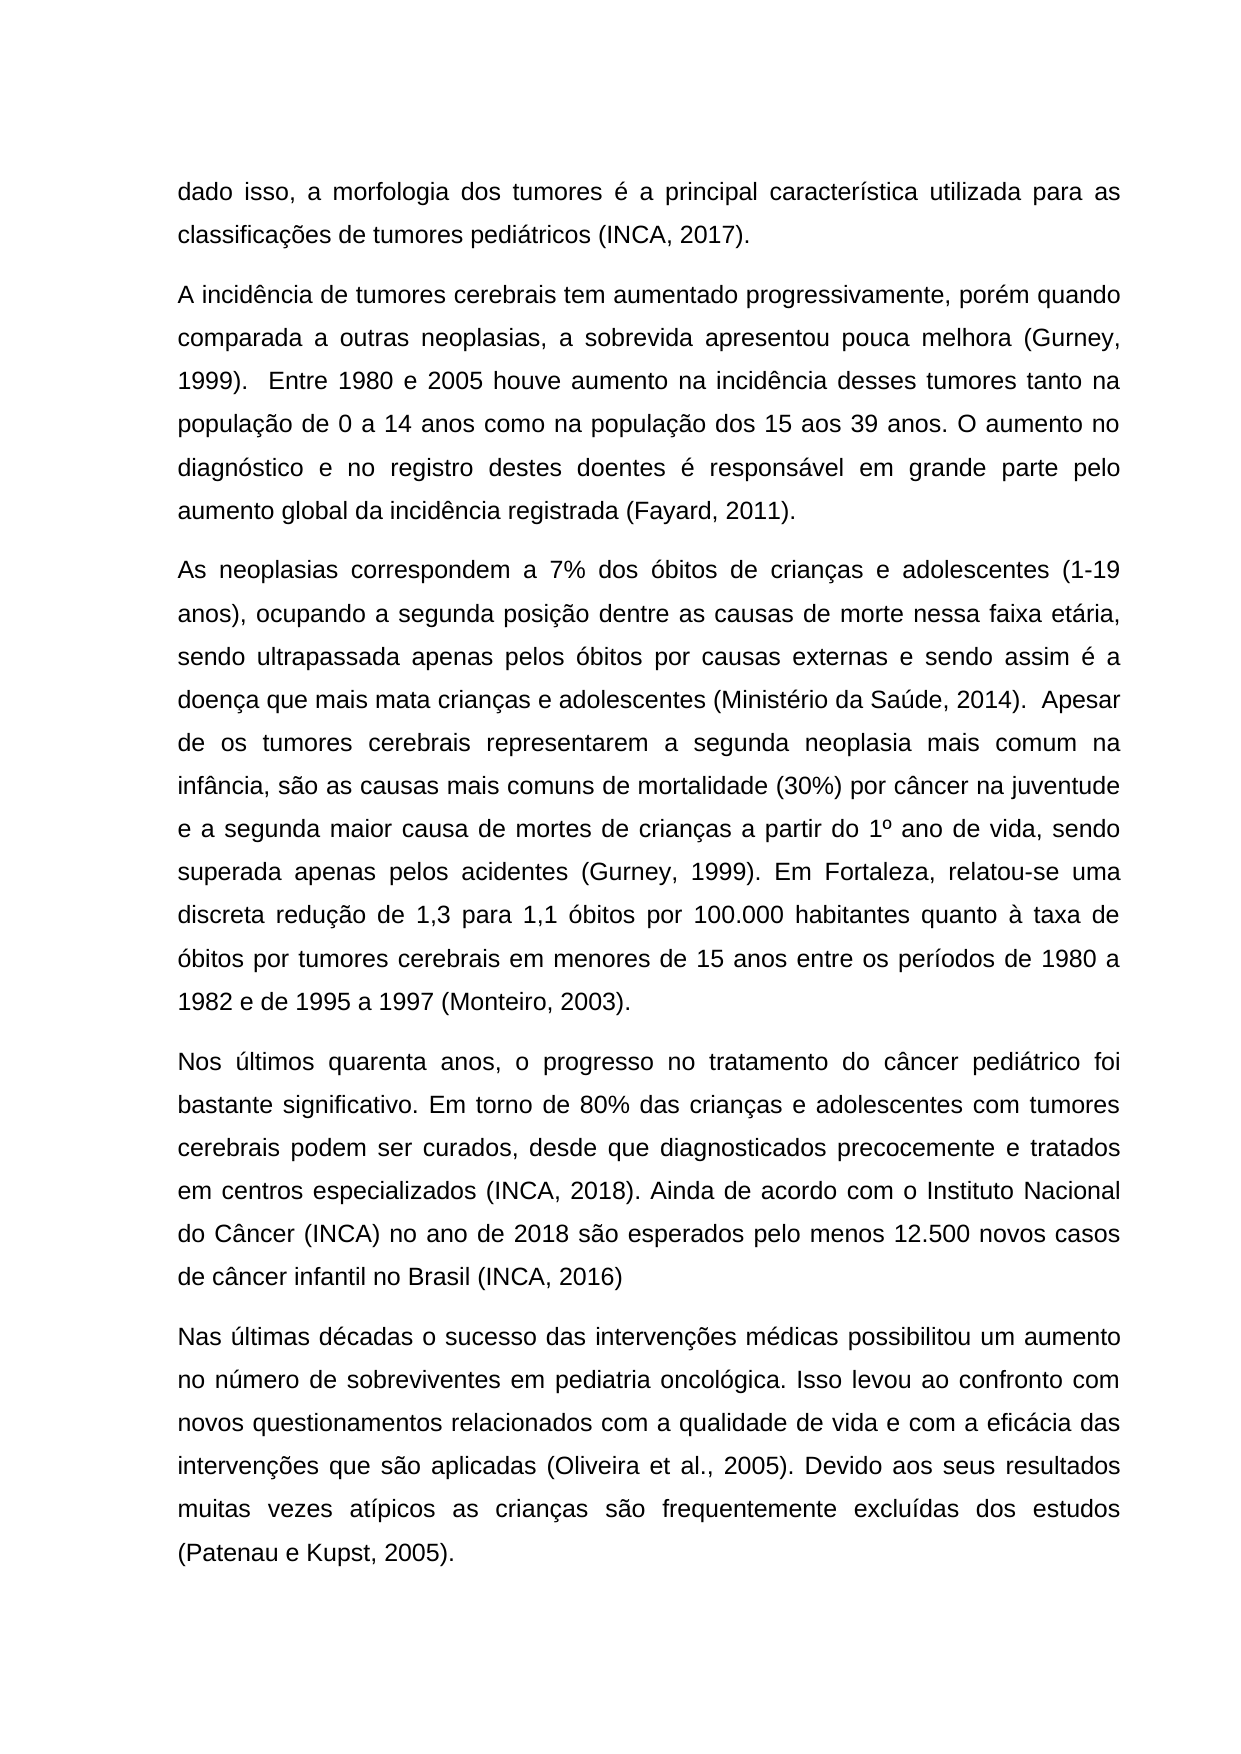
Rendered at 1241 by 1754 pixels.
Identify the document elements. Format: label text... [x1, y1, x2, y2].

text Nas últimas décadas o sucesso das intervenções médicas possibilitou um aumento no número de sobreviventes em pediatria oncológica. Isso levou ao confronto com novos questionamentos relacionados com a qualidade de vida e com a eficácia das intervenções que são aplicadas (Oliveira et al., 2005). Devido aos seus resultados muitas vezes atípicos as crianças são frequentemente excluídas dos estudos (Patenau e Kupst, 2005). [177, 1322, 1122, 1566]
text As neoplasias correspondem a 7% dos óbitos de crianças e adolescentes (1-19 anos), ocupando a segunda posição dentre as causas de morte nessa faixa etária, sendo ultrapassada apenas pelos óbitos por causas externas e sendo assim é a doença que mais mata crianças e adolescentes (Ministério da Saúde, 2014). Apesar de os tumores cerebrais representarem a segunda neoplasia mais comum na infância, são as causas mais comuns de mortalidade (30%) por câncer na juventude e a segunda maior causa de mortes de crianças a partir do 1º ano de vida, sendo superada apenas pelos acidentes (Gurney, 1999). Em Fortaleza, relatou-se uma discreta redução de 1,3 para 1,1 óbitos por 100.000 habitantes quanto à taxa de óbitos por tumores cerebrais em menores de 15 anos entre os períodos de 1980 a 1982 e de 1995 a 1997 (Monteiro, 2003). [177, 556, 1122, 1016]
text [177, 177, 1122, 249]
text A incidência de tumores cerebrais tem aumentado progressivamente, porém quando comparada a outras neoplasias, a sobrevida apresentou pouca melhora (Gurney, 1999). Entre 1980 e 2005 houve aumento na incidência desses tumores tanto na população de 0 a 14 anos como na população dos 15 aos 39 anos. O aumento no diagnóstico e no registro destes doentes é responsável em grande parte pelo aumento global da incidência registrada (Fayard, 2011). [177, 280, 1122, 524]
text Nos últimos quarenta anos, o progresso no tratamento do câncer pediátrico foi bastante significativo. Em torno de 80% das crianças e adolescentes com tumores cerebrais podem ser curados, desde que diagnosticados precocemente e tratados em centros especializados (INCA, 2018). Ainda de acordo com o Instituto Nacional do Câncer (INCA) no ano de 2018 são esperados pelo menos 12.500 novos casos de câncer infantil no Brasil (INCA, 2016) [177, 1047, 1122, 1291]
